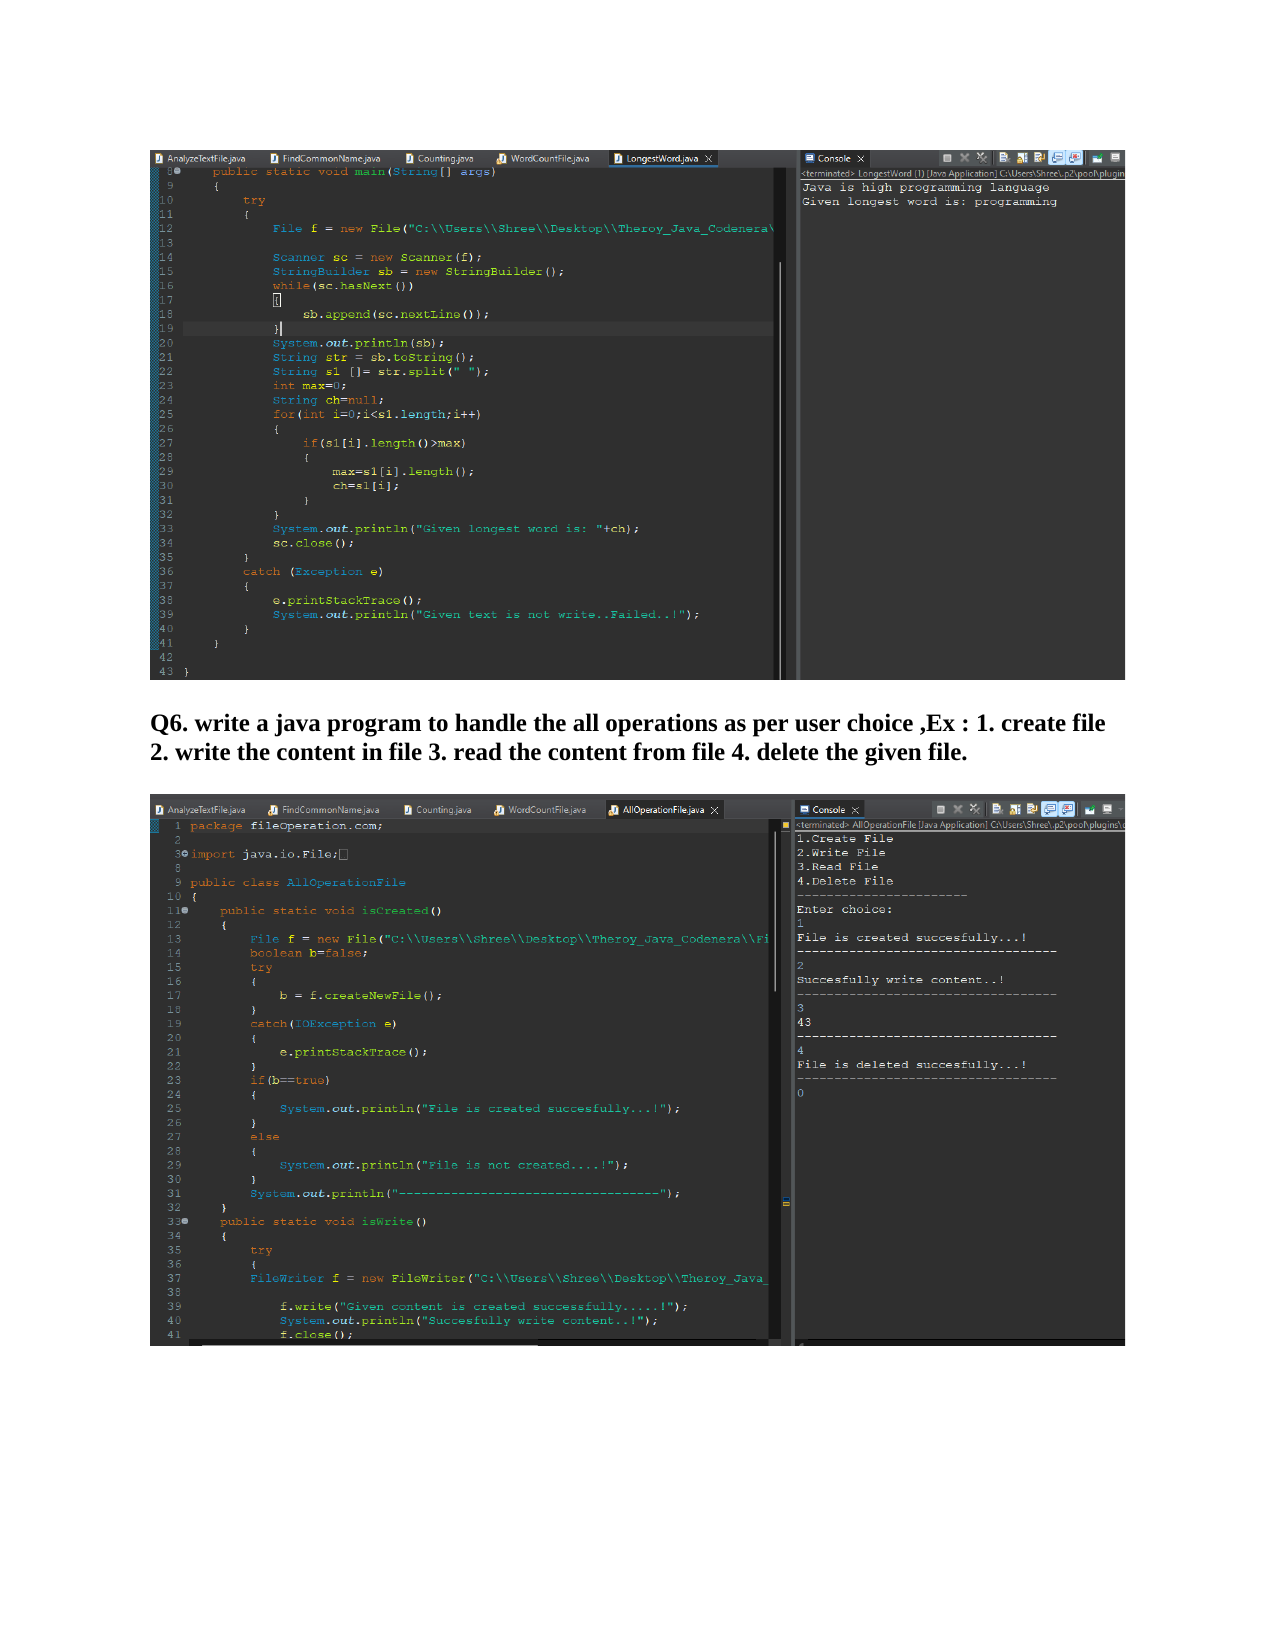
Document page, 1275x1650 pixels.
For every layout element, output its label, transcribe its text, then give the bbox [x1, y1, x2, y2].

text Q6. write a java program to handle the all operations as per user choice ,Ex : 1. create file 2. write the content in file 3. read the content from file 4. delete the given file. [150, 708, 1125, 766]
picture [150, 794, 1125, 1346]
picture [150, 150, 1125, 680]
